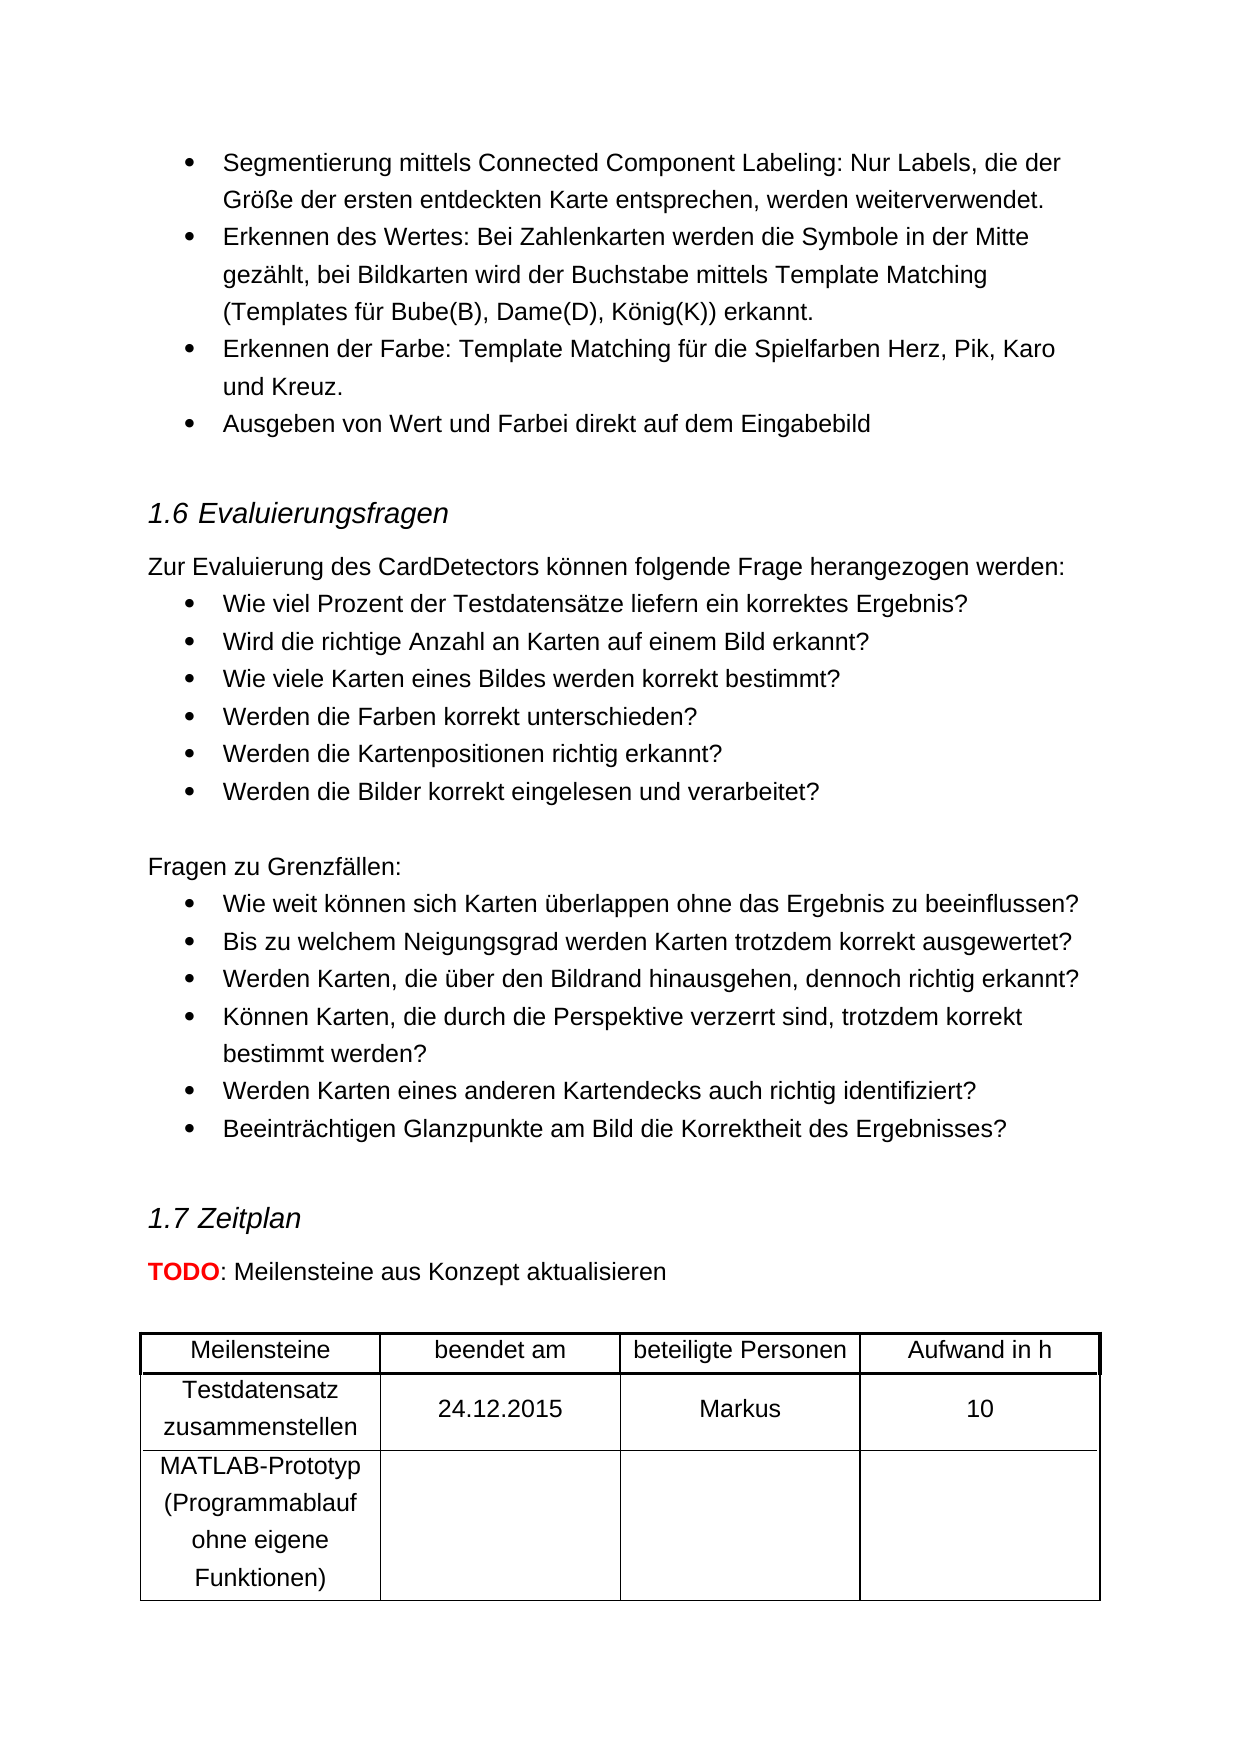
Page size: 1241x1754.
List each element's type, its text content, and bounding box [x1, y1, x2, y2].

text TODO: Meilensteine aus Konzept aktualisieren [148, 1257, 1093, 1286]
text Fragen zu Grenzfällen: [148, 814, 1093, 881]
table_header Aufwand in h [861, 1335, 1098, 1372]
list Segmentierung mittels Connected Component Labeling: Nur Labels, die der Größe der ersten entdeckten Karte entsprechen, werden weiterverwendet. [185, 148, 1093, 214]
list Bis zu welchem Neigungsgrad werden Karten trotzdem korrekt ausgewertet? [185, 927, 1093, 955]
list Ausgeben von Wert und Farbei direkt auf dem Eingabebild [185, 409, 1093, 475]
table_cell Markus [621, 1375, 859, 1450]
list Erkennen des Wertes: Bei Zahlenkarten werden die Symbole in der Mitte gezählt, bei Bildkarten wird der Buchstabe mittels Template Matching (Templates für Bube(B), Dame(D), König(K)) erkannt. [185, 222, 1093, 326]
list Wie weit können sich Karten überlappen ohne das Ergebnis zu beeinflussen? [185, 889, 1093, 918]
list Beeinträchtigen Glanzpunkte am Bild die Korrektheit des Ergebnisses? [185, 1114, 1093, 1180]
list Werden Karten eines anderen Kartendecks auch richtig identifiziert? [185, 1076, 1093, 1105]
table_cell 10 [861, 1372, 1099, 1450]
table_cell 24.12.2015 [381, 1375, 620, 1450]
list Zeitplan [148, 1201, 1093, 1234]
table_header beteiligte Personen [621, 1335, 859, 1372]
list Können Karten, die durch die Perspektive verzerrt sind, trotzdem korrekt bestimmt werden? [185, 1002, 1093, 1068]
list Werden die Kartenpositionen richtig erkannt? [185, 739, 1093, 768]
table_header Meilensteine [142, 1335, 379, 1372]
table_cell Testdatensatz zusammenstellen [141, 1372, 380, 1450]
list Werden die Bilder korrekt eingelesen und verarbeitet? [185, 777, 1093, 806]
text Zur Evaluierung des CardDetectors können folgende Frage herangezogen werden: [148, 552, 1093, 581]
list Erkennen der Farbe: Template Matching für die Spielfarben Herz, Pik, Karo und Kreuz. [185, 334, 1093, 400]
table_header beendet am [381, 1335, 619, 1372]
table_cell [381, 1451, 620, 1600]
table_cell MATLAB-Prototyp (Programmablauf ohne eigene Funktionen) [141, 1450, 380, 1600]
list Wie viele Karten eines Bildes werden korrekt bestimmt? [185, 664, 1093, 693]
list Werden die Farben korrekt unterschieden? [185, 702, 1093, 731]
table_cell [861, 1450, 1099, 1600]
list Wie viel Prozent der Testdatensätze liefern ein korrektes Ergebnis? [185, 589, 1093, 618]
list Evaluierungsfragen [148, 496, 1093, 530]
list Wird die richtige Anzahl an Karten auf einem Bild erkannt? [185, 627, 1093, 656]
list Werden Karten, die über den Bildrand hinausgehen, dennoch richtig erkannt? [185, 964, 1093, 993]
table_cell [621, 1451, 859, 1600]
